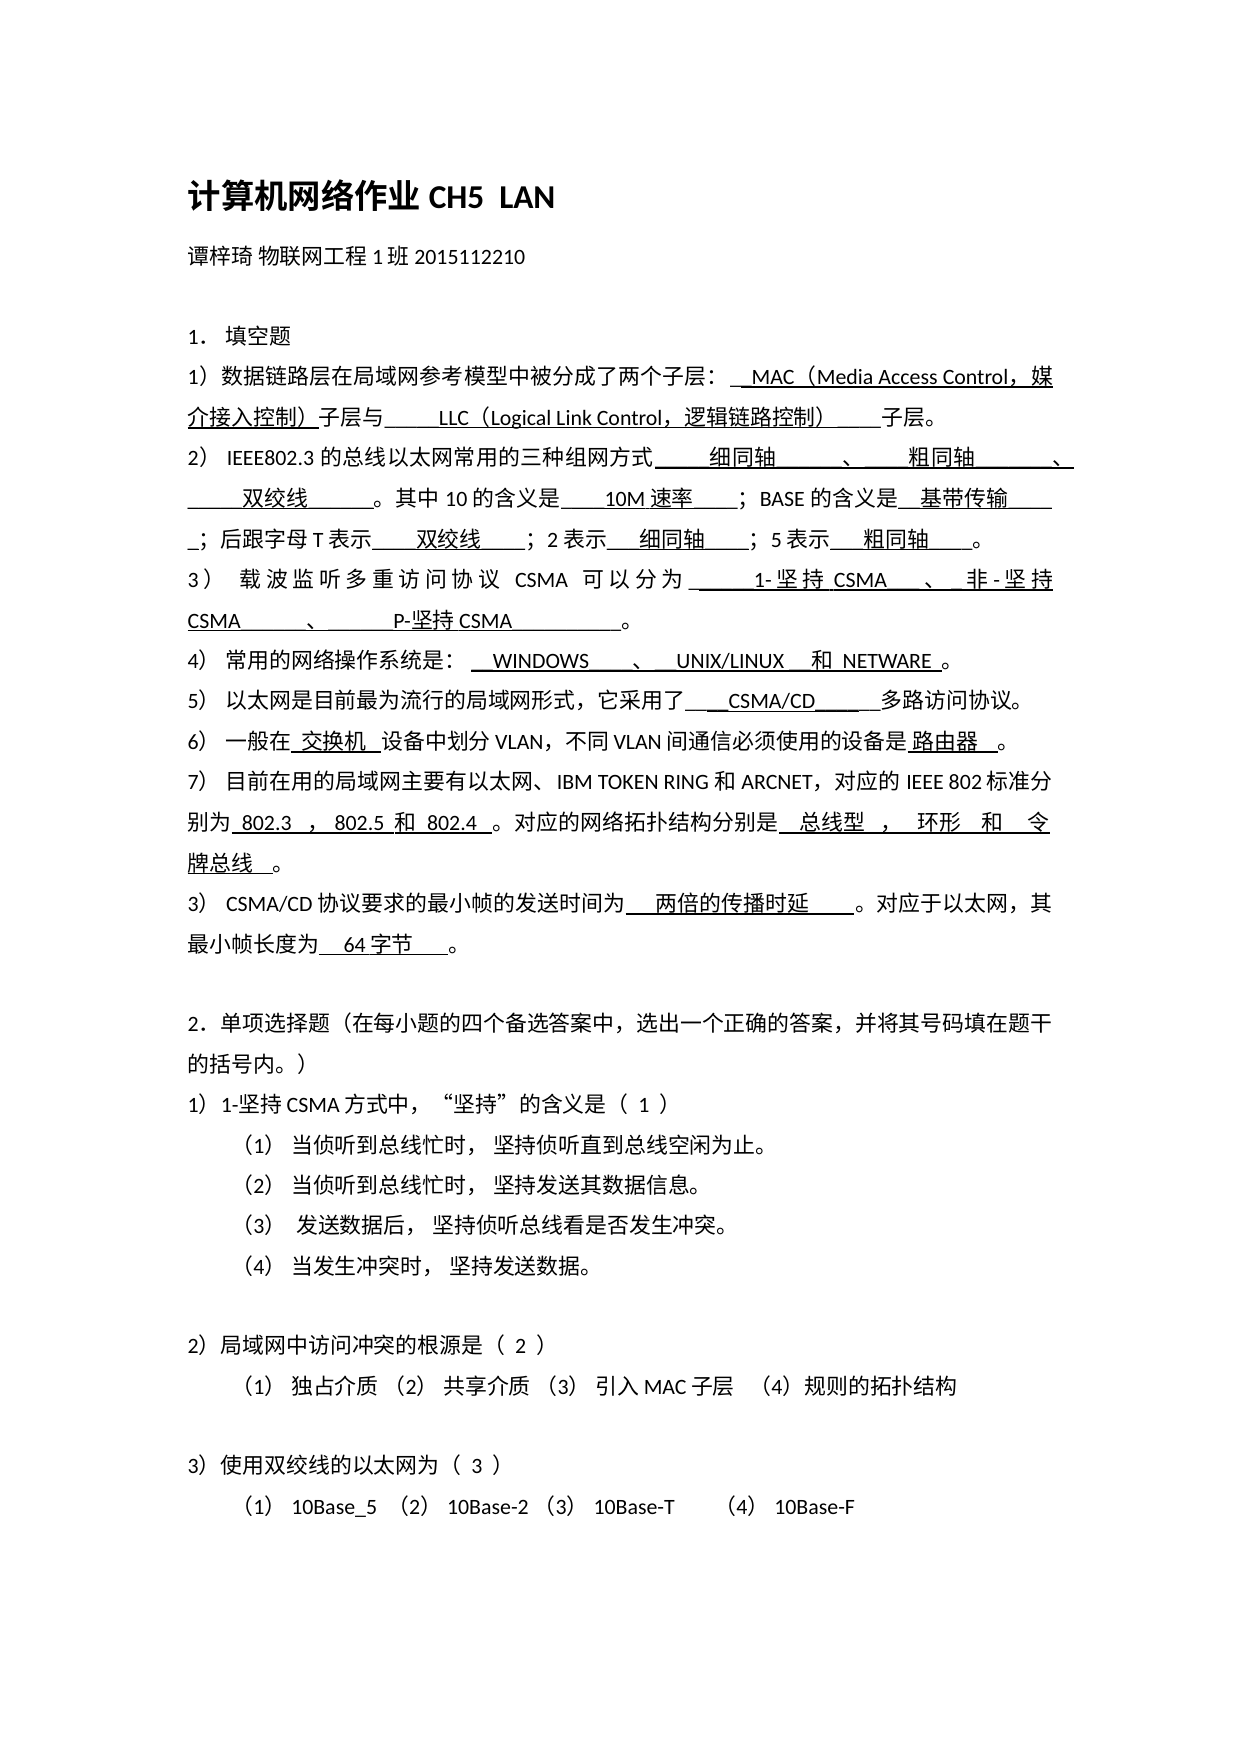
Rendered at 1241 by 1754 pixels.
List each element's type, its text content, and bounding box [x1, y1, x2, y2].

text 5） 以太网是目前最为流行的局域网形式，它采用了____CSMA/CD______多路访问协议。 [187, 683, 1053, 716]
text 7） 目前在用的局域网主要有以太网、IBM TOKEN RING 和 ARCNET，对应的 IEEE 802标准分别为 802.3 ， 802.5 和 802.4 。对应的网络拓扑结构分别是 总线型 ， 环形 和 令牌总线 。 [187, 764, 1053, 878]
text （3） 发送数据后， 坚持侦听总线看是否发生冲突。 [187, 1208, 1053, 1241]
text （1） 独占介质 （2） 共享介质 （3） 引入MAC子层 （4）规则的拓扑结构 [187, 1368, 1053, 1401]
text 计算机网络作业 CH5 LAN [187, 162, 1053, 227]
text 1）数据链路层在局域网参考模型中被分成了两个子层：__MAC（Media Access Control，媒介接入控制）子层与_____LLC（Logical Link Control，逻辑链路控制）____子层。 [187, 359, 1053, 432]
text （4） 当发生冲突时， 坚持发送数据。 [187, 1248, 1053, 1281]
text 1． 填空题 [187, 318, 1053, 351]
text （1） 10Base_5 （2） 10Base-2 （3） 10Base-T （4） 10Base-F [187, 1488, 1053, 1521]
text （2） 当侦听到总线忙时， 坚持发送其数据信息。 [187, 1168, 1053, 1200]
text 6） 一般在 交换机 设备中划分VLAN，不同VLAN 间通信必须使用的设备是 路由器 。 [187, 723, 1053, 756]
text 谭梓琦 物联网工程1班 2015112210 [187, 239, 1053, 271]
text 3） CSMA/CD 协议要求的最小帧的发送时间为 两倍的传播时延 。对应于以太网，其最小帧长度为 64字节 。 [187, 886, 1053, 959]
text 4） 常用的网络操作系统是： __WINDOWS____、__UNIX/LINUX __和 NETWARE 。 [187, 643, 1053, 675]
text （1） 当侦听到总线忙时， 坚持侦听直到总线空闲为止。 [187, 1127, 1053, 1160]
text 3） 载波监听多重访问协议 CSMA 可以分为______1-坚持CSMA___、_非-坚持CSMA______、______P-坚持CSMA__________。 [187, 562, 1053, 635]
text 2．单项选择题（在每小题的四个备选答案中，选出一个正确的答案，并将其号码填在题干的括号内。） [187, 1006, 1053, 1079]
text 1）1-坚持CSMA方式中，“坚持”的含义是（ 1 ） [187, 1087, 1053, 1119]
text 2） IEEE802.3 的总线以太网常用的三种组网方式_____细同轴______、____粗同轴_______、_____双绞线______。其中 10 的含义是____10M速率____；BASE 的含义是__基带传输_____；后跟字母 T 表示____双绞线____；2 表示___细同轴____；5 表示___粗同轴____。 [187, 440, 1053, 554]
text 2）局域网中访问冲突的根源是（ 2 ） [187, 1328, 1053, 1361]
text 3）使用双绞线的以太网为（ 3 ） [187, 1448, 1053, 1481]
